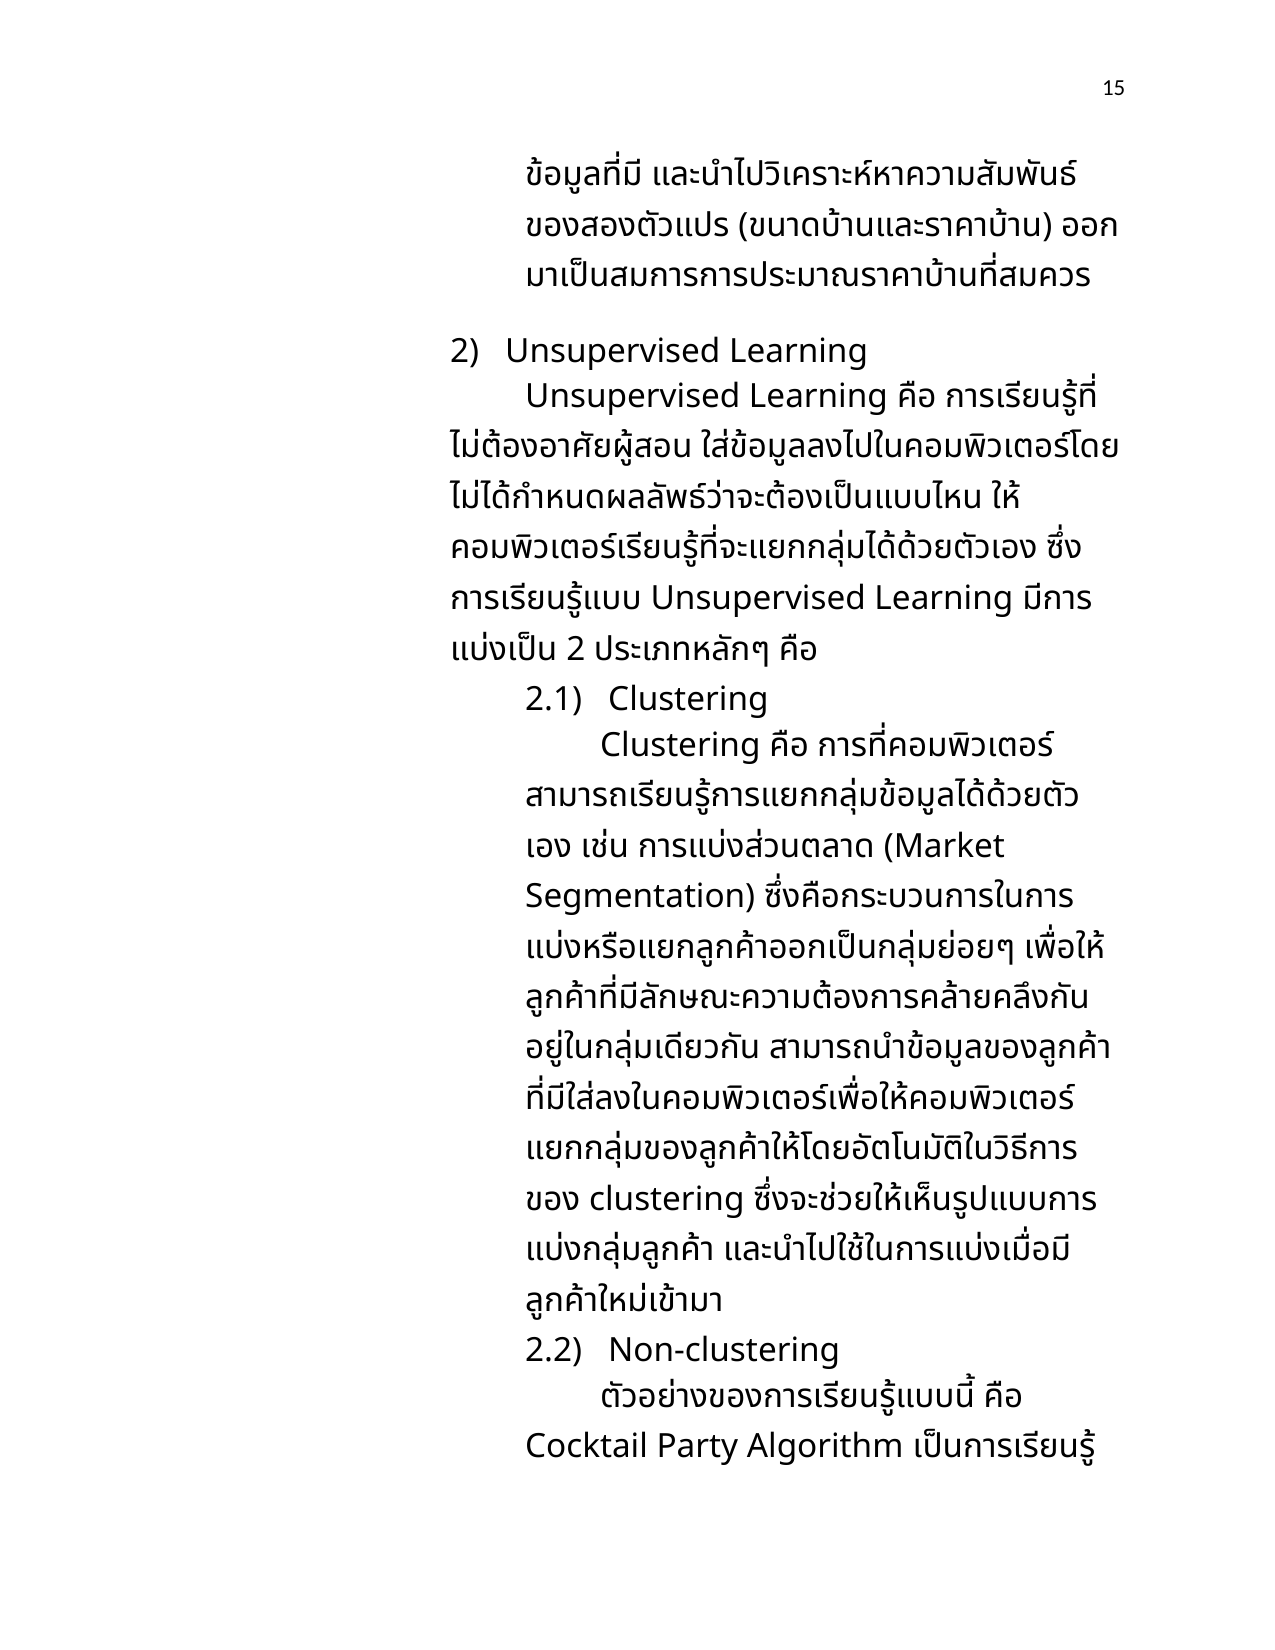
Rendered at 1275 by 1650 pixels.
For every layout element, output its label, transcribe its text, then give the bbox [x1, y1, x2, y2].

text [525, 1372, 1125, 1473]
text Unsupervised Learning คือ การเรียนรู้ที่ไม่ต้องอาศัยผู้สอน ใส่ข้อมูลลงไปในคอมพิวเตอร์โดยไม่ได้กำหนดผลลัพธ์ว่าจะต้องเป็นแบบไหน ให้คอมพิวเตอร์เรียนรู้ที่จะแยกกลุ่มได้ด้วยตัวเอง ซึ่งการเรียนรู้แบบ Unsupervised Learning มีการแบ่งเป็น 2 ประเภทหลักๆ คือ [450, 372, 1125, 675]
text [525, 150, 1125, 301]
text Clustering คือ การที่คอมพิวเตอร์สามารถเรียนรู้การแยกกลุ่มข้อมูลได้ด้วยตัวเอง เช่น การแบ่งส่วนตลาด (Market Segmentation) ซึ่งคือกระบวนการในการแบ่งหรือแยกลูกค้าออกเป็นกลุ่มย่อยๆ เพื่อให้ลูกค้าที่มีลักษณะความต้องการคล้ายคลึงกันอยู่ในกลุ่มเดียวกัน สามารถนำข้อมูลของลูกค้าที่มีใส่ลงในคอมพิวเตอร์เพื่อให้คอมพิวเตอร์แยกกลุ่มของลูกค้าให้โดยอัตโนมัติในวิธีการของ clustering ซึ่งจะช่วยให้เห็นรูปแบบการแบ่งกลุ่มลูกค้า และนำไปใช้ในการแบ่งเมื่อมีลูกค้าใหม่เข้ามา 2.2) Non-clustering [525, 720, 1125, 1372]
text 2.1) Clustering [450, 675, 1125, 720]
text 2) Unsupervised Learning [375, 326, 1125, 372]
